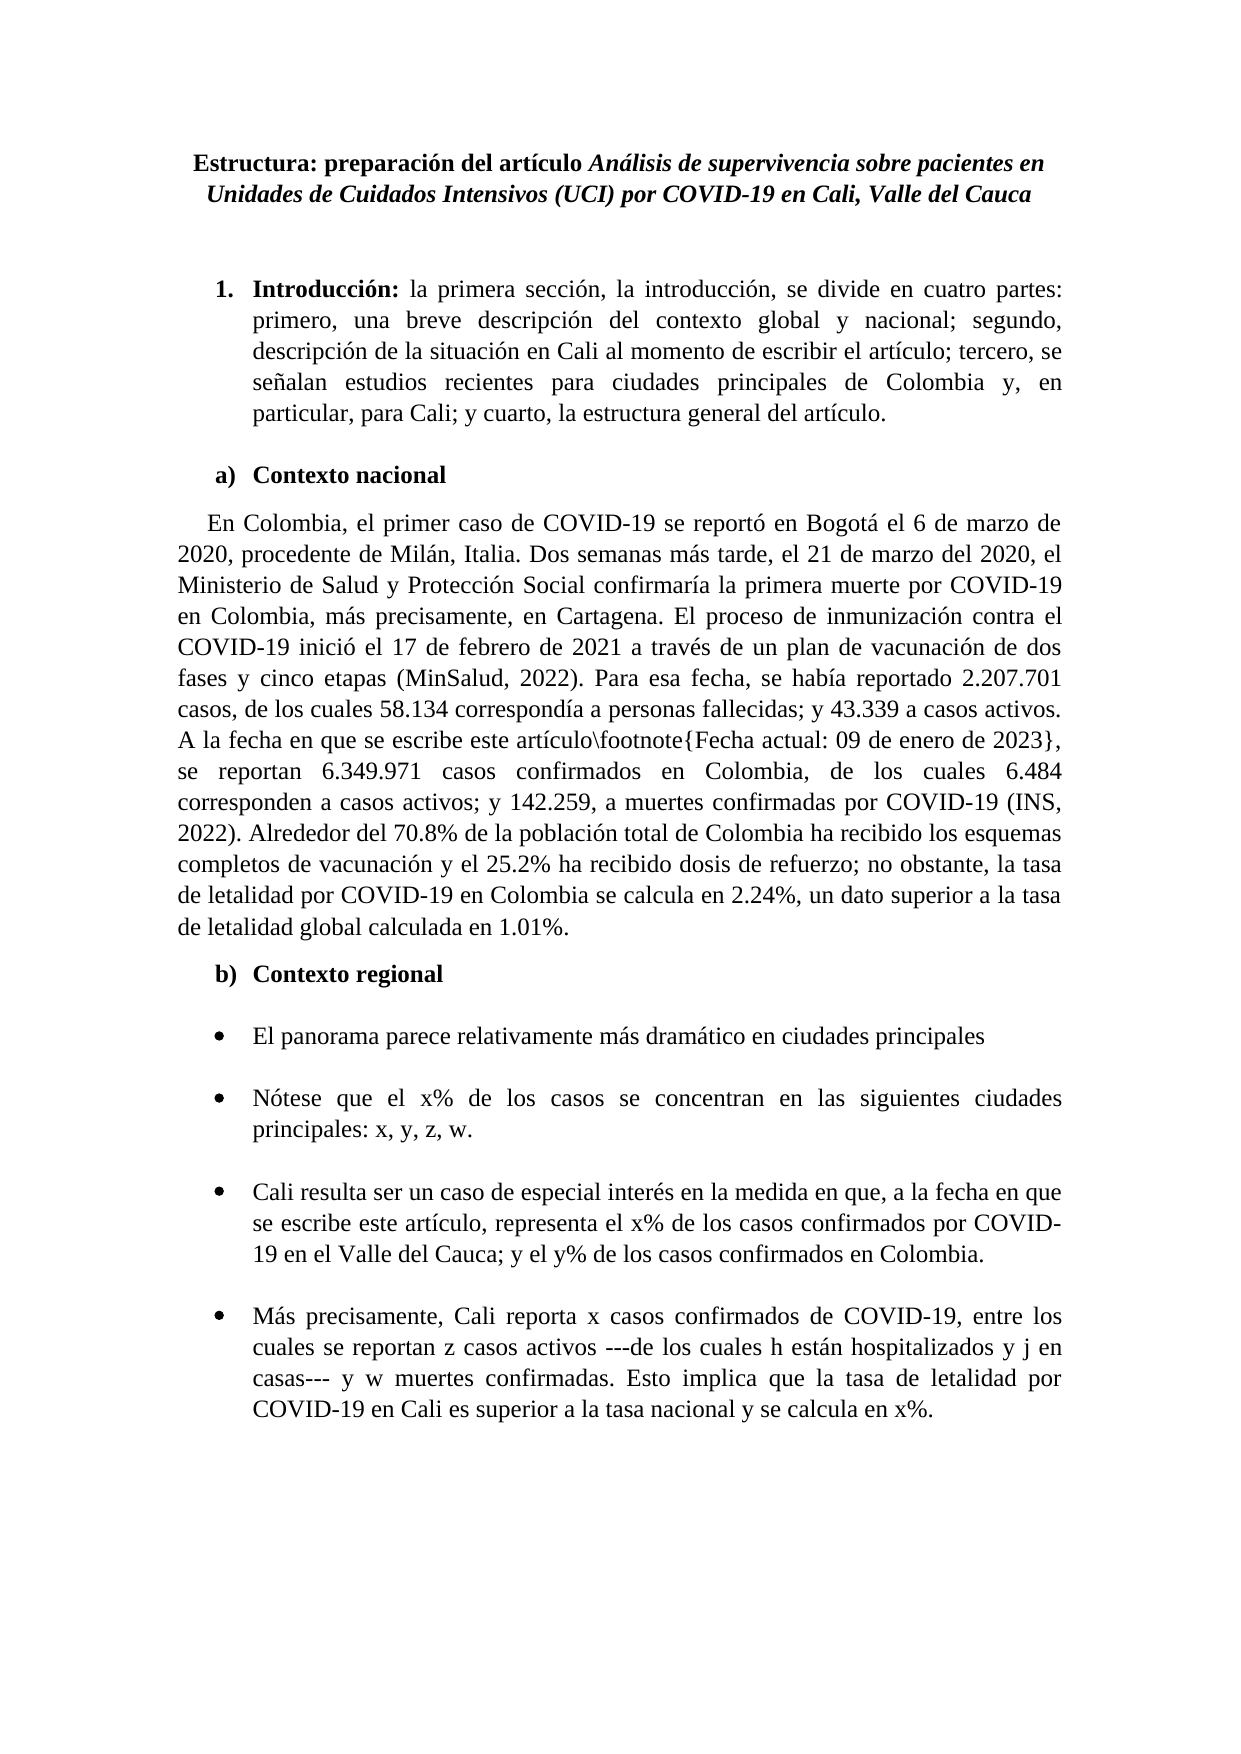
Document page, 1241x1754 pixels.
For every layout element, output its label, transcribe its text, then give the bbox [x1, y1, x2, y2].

list El panorama parece relativamente más dramático en ciudades principales [215, 1021, 1063, 1050]
text Estructura: preparación del artículo Análisis de supervivencia sobre pacientes en Unidades de Cuidados Intensivos (UCI) por COVID-19 en Cali, Valle del Cauca [177, 148, 1063, 207]
list Introducción: la primera sección, la introducción, se divide en cuatro partes: primero, una breve descripción del contexto global y nacional; segundo, descripción de la situación en Cali al momento de escribir el artículo; tercero, se señalan estudios recientes para ciudades principales de Colombia y, en particular, para Cali; y cuarto, la estructura general del artículo. [215, 274, 1063, 427]
list Nótese que el x% de los casos se concentran en las siguientes ciudades principales: x, y, z, w. [215, 1083, 1063, 1143]
list Cali resulta ser un caso de especial interés en la medida en que, a la fecha en que se escribe este artículo, representa el x% de los casos confirmados por COVID-19 en el Valle del Cauca; y el y% de los casos confirmados en Colombia. [215, 1177, 1063, 1267]
text En Colombia, el primer caso de COVID-19 se reportó en Bogotá el 6 de marzo de 2020, procedente de Milán, Italia. Dos semanas más tarde, el 21 de marzo del 2020, el Ministerio de Salud y Protección Social confirmaría la primera muerte por COVID-19 en Colombia, más precisamente, en Cartagena. El proceso de inmunización contra el COVID-19 inició el 17 de febrero de 2021 a través de un plan de vacunación de dos fases y cinco etapas (MinSalud, 2022). Para esa fecha, se había reportado 2.207.701 casos, de los cuales 58.134 correspondía a personas fallecidas; y 43.339 a casos activos. A la fecha en que se escribe este artículo\footnote{Fecha actual: 09 de enero de 2023}, se reportan 6.349.971 casos confirmados en Colombia, de los cuales 6.484 corresponden a casos activos; y 142.259, a muertes confirmadas por COVID-19 (INS, 2022). Alrededor del 70.8% de la población total de Colombia ha recibido los esquemas completos de vacunación y el 25.2% ha recibido dosis de refuerzo; no obstante, la tasa de letalidad por COVID-19 en Colombia se calcula en 2.24%, un dato superior a la tasa de letalidad global calculada en 1.01%. [177, 508, 1063, 940]
list Más precisamente, Cali reporta x casos confirmados de COVID-19, entre los cuales se reportan z casos activos ---de los cuales h están hospitalizados y j en casas--- y w muertes confirmadas. Esto implica que la tasa de letalidad por COVID-19 en Cali es superior a la tasa nacional y se calcula en x%. [215, 1301, 1063, 1423]
list Contexto nacional [215, 460, 1063, 489]
list Contexto regional [215, 959, 1063, 988]
